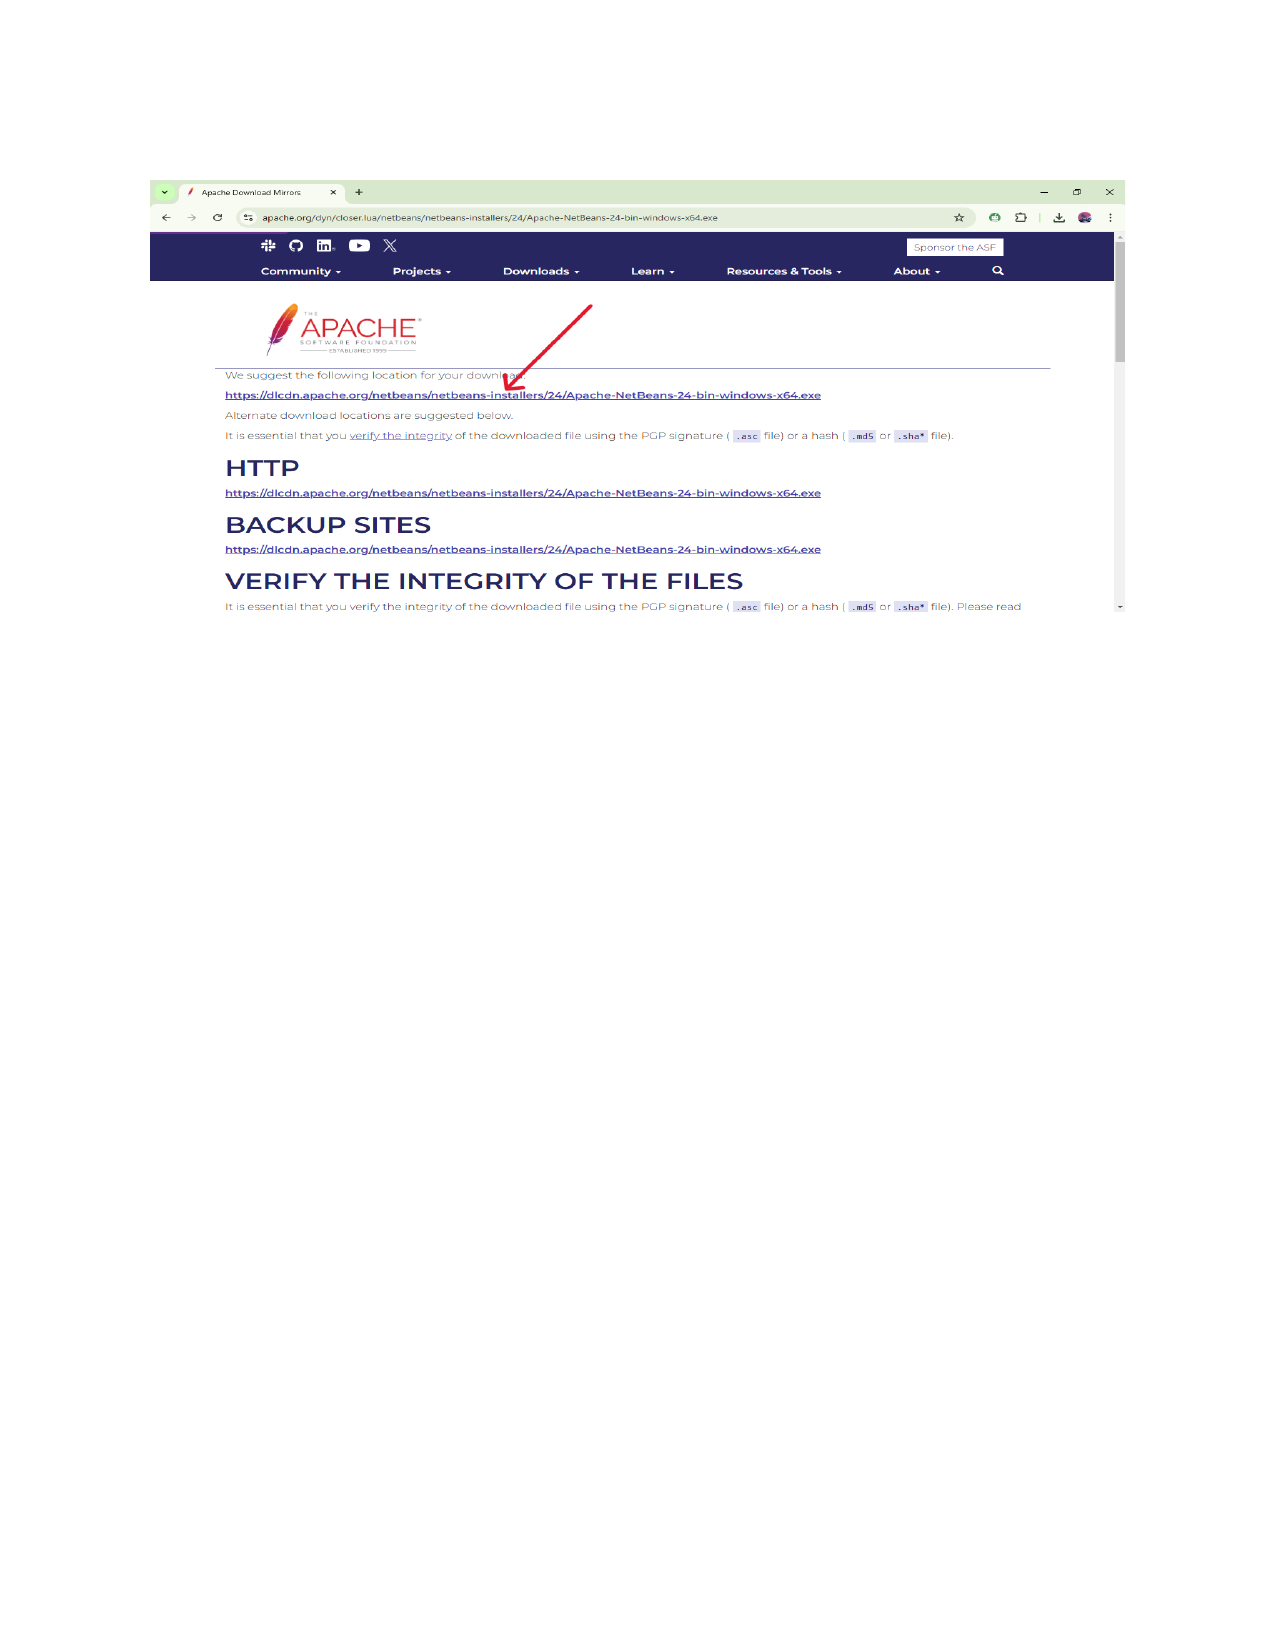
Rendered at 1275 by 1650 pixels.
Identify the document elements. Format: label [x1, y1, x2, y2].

picture [150, 180, 1125, 612]
